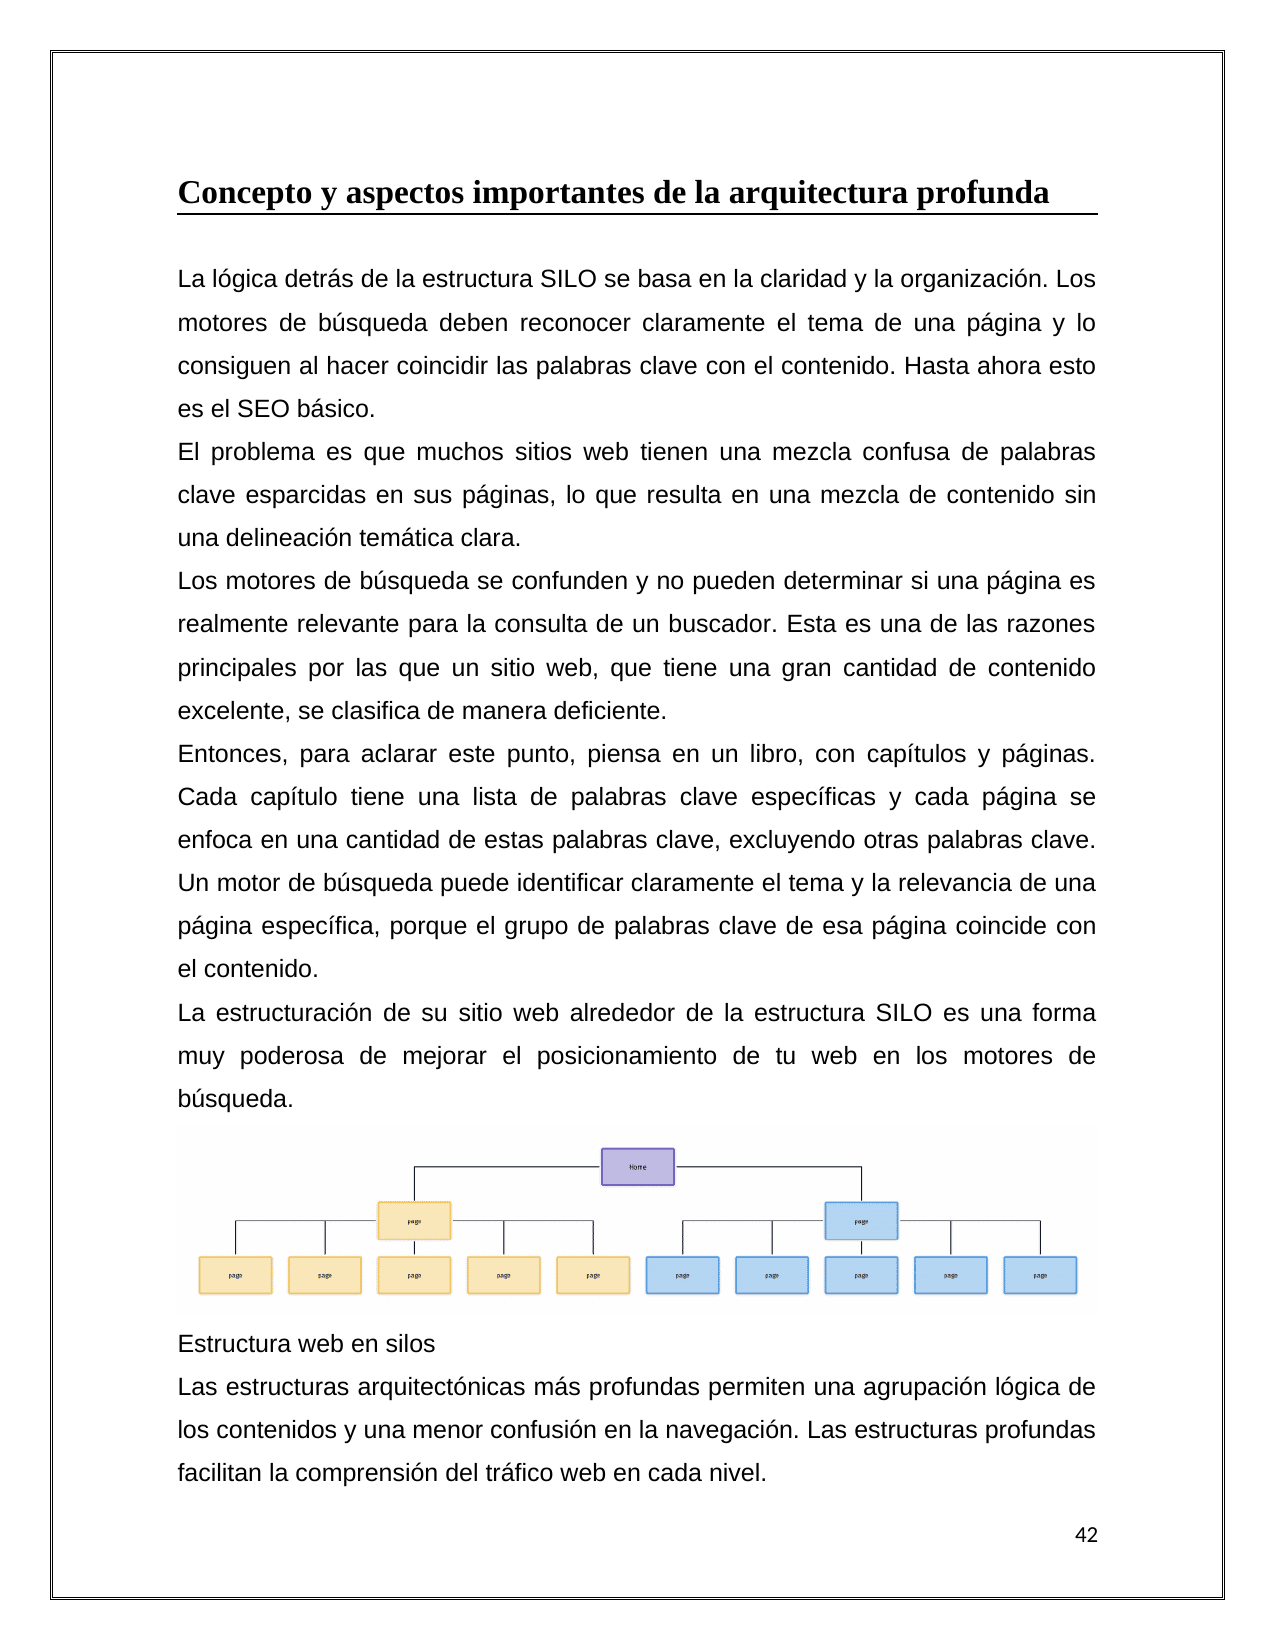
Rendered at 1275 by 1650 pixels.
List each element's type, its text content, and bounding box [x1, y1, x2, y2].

text Entonces, para aclarar este punto, piensa en un libro, con capítulos y páginas. Cada capítulo tiene una lista de palabras clave específicas y cada página se enfoca en una cantidad de estas palabras clave, excluyendo otras palabras clave. Un motor de búsqueda puede identificar claramente el tema y la relevancia de una página específica, porque el grupo de palabras clave de esa página coincide con el contenido. [177, 739, 1098, 983]
text El problema es que muchos sitios web tienen una mezcla confusa de palabras clave esparcidas en sus páginas, lo que resulta en una mezcla de contenido sin una delineación temática clara. [177, 437, 1098, 552]
picture [177, 1126, 1098, 1315]
text Las estructuras arquitectónicas más profundas permiten una agrupación lógica de los contenidos y una menor confusión en la navegación. Las estructuras profundas facilitan la comprensión del tráfico web en cada nivel. [177, 1372, 1098, 1487]
text La estructuración de su sitio web alrededor de la estructura SILO es una forma muy poderosa de mejorar el posicionamiento de tu web en los motores de búsqueda.Estructura web en silos [177, 998, 1098, 1126]
text La lógica detrás de la estructura SILO se basa en la claridad y la organización. Los motores de búsqueda deben reconocer claramente el tema de una página y lo consiguen al hacer coincidir las palabras clave con el contenido. Hasta ahora esto es el SEO básico. [177, 264, 1098, 423]
subtitle Concepto y aspectos importantes de la arquitectura profunda [177, 173, 1098, 213]
text Los motores de búsqueda se confunden y no pueden determinar si una página es realmente relevante para la consulta de un buscador. Esta es una de las razones principales por las que un sitio web, que tiene una gran cantidad de contenido excelente, se clasifica de manera deficiente. [177, 566, 1098, 724]
text La estructuración de su sitio web alrededor de la estructura SILO es una forma muy poderosa de mejorar el posicionamiento de tu web en los motores de búsqueda.Estructura web en silos [177, 1315, 1098, 1358]
